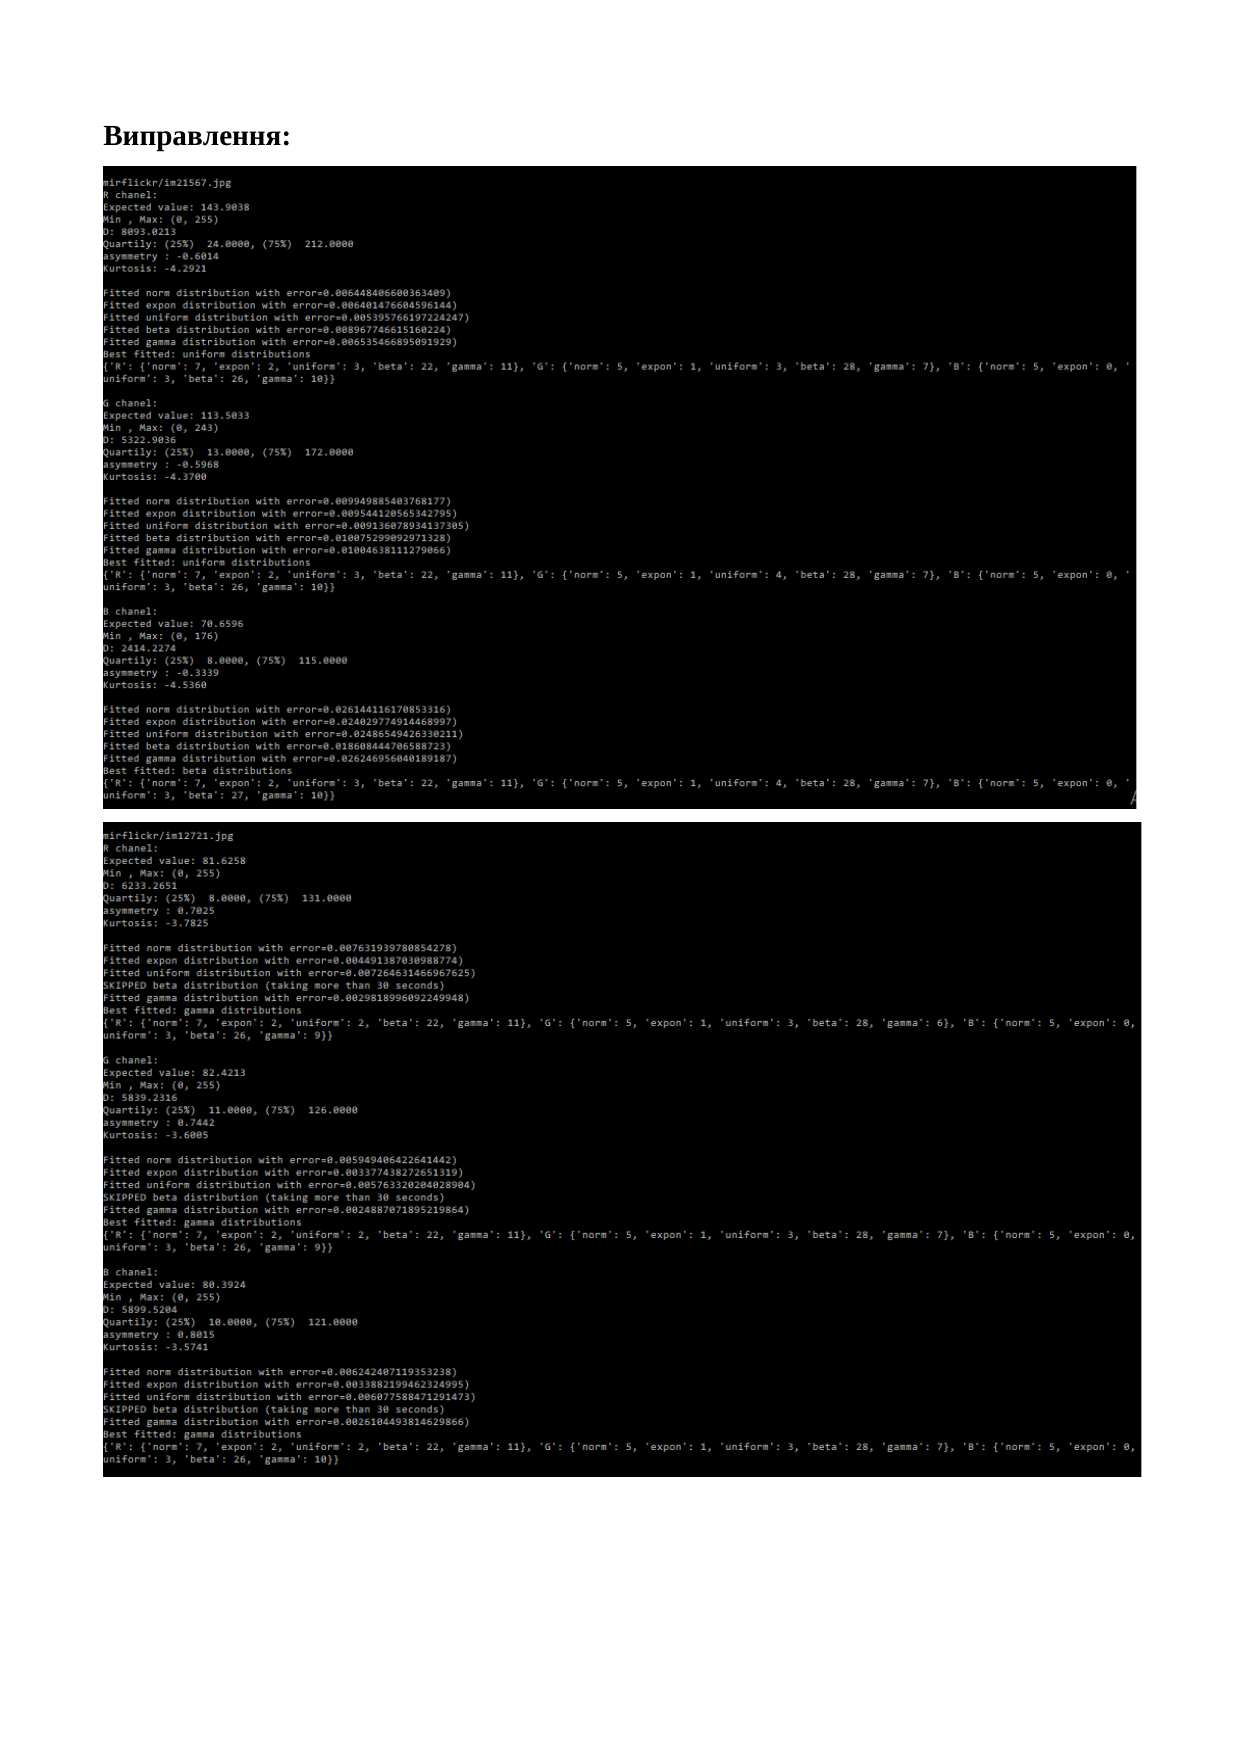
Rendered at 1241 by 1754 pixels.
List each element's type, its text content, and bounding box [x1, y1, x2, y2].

picture [103, 822, 1142, 1477]
picture [103, 166, 1137, 809]
